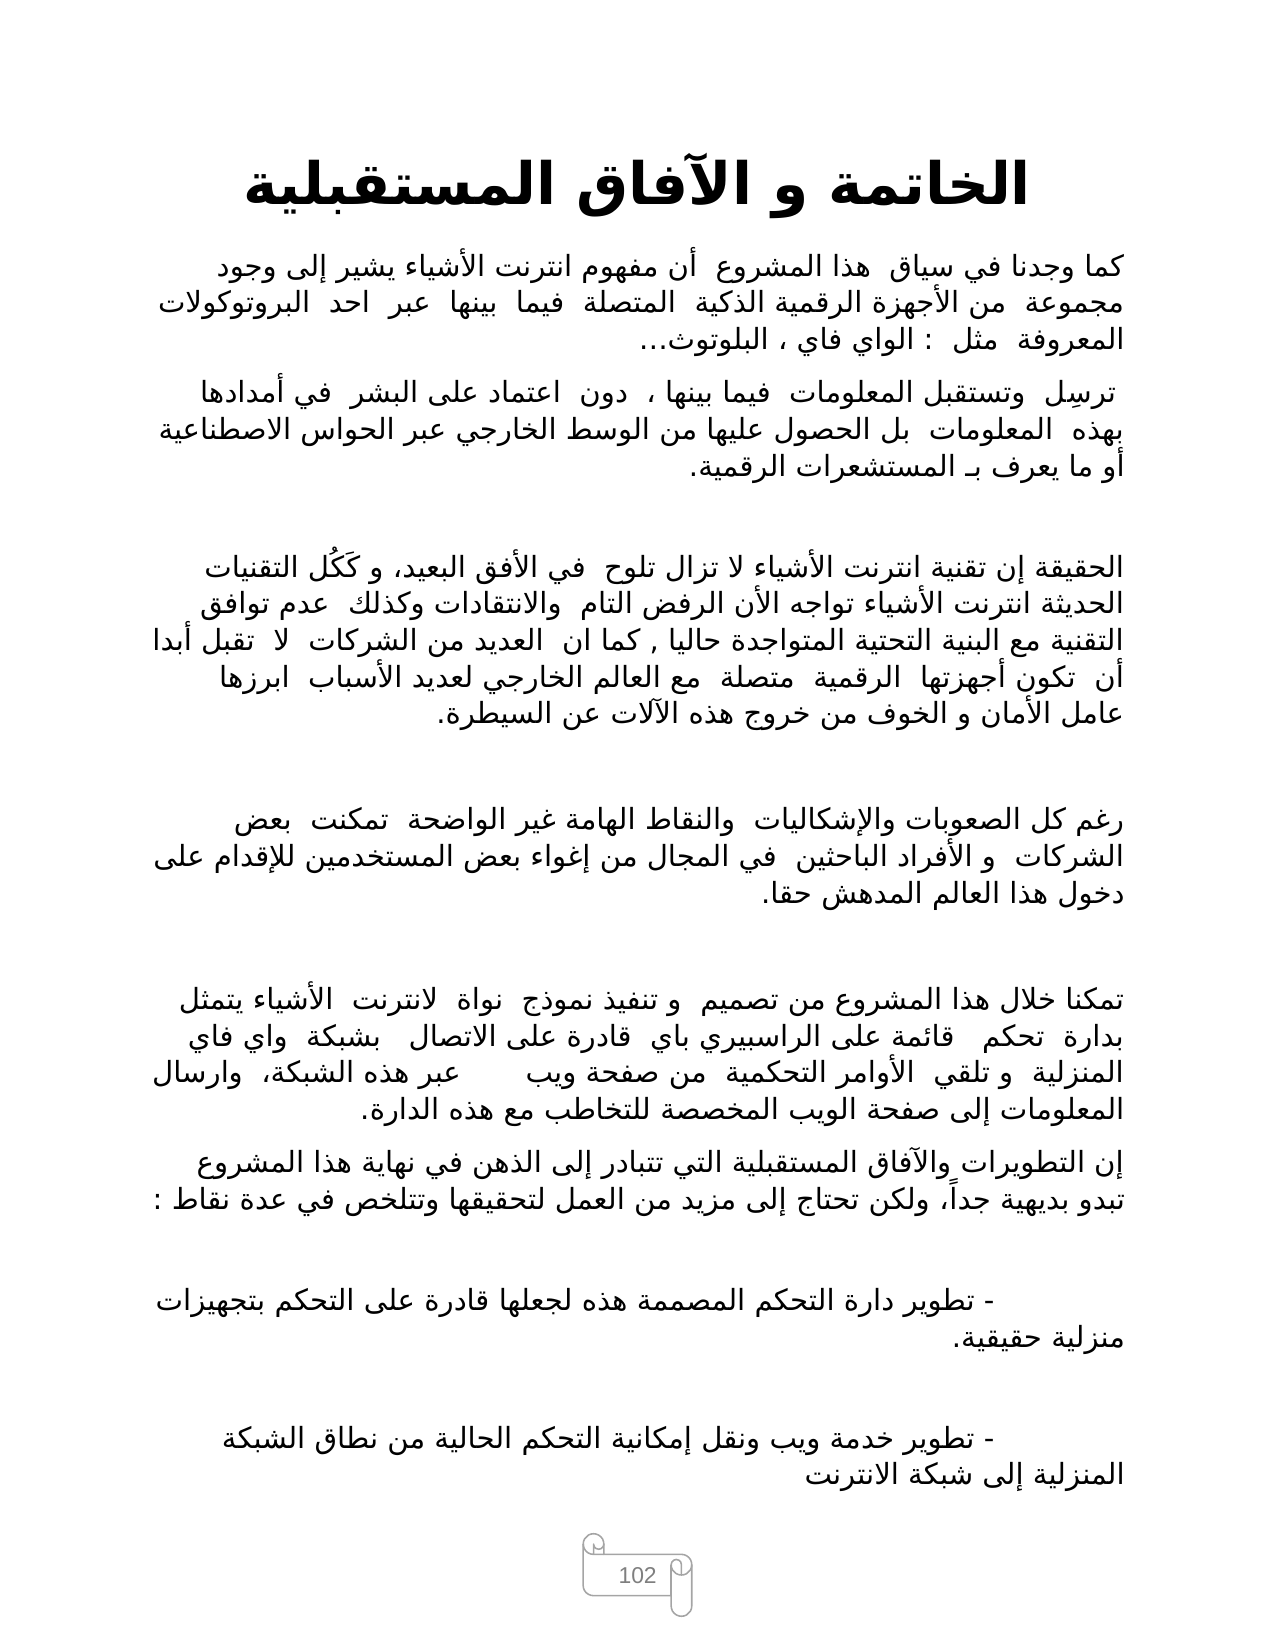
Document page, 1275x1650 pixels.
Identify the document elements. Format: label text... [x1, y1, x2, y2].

text ترسِل وتستقبل المعلومات فيما بينها ، دون اعتماد على البشر في أمدادها بهذه المعلومات بل الحصول عليها من الوسط الخارجي عبر الحواس الاصطناعية أو ما يعرف بـ المستشعرات الرقمية. [150, 376, 1125, 483]
text تمكنا خلال هذا المشروع من تصميم و تنفيذ نموذج نواة لانترنت الأشياء يتمثل بدارة تحكم قائمة على الراسبيري باي قادرة على الاتصال بشبكة واي فاي المنزلية و تلقي الأوامر التحكمية من صفحة ويب عبر هذه الشبكة، وارسال المعلومات إلى صفحة الويب المخصصة للتخاطب مع هذه الدارة. [150, 982, 1125, 1126]
text الحقيقة إن تقنية انترنت الأشياء لا تزال تلوح في الأفق البعيد، و كَكُل التقنيات الحديثة انترنت الأشياء تواجه الأن الرفض التام والانتقادات وكذلك عدم توافق التقنية مع البنية التحتية المتواجدة حاليا , كما ان العديد من الشركات لا تقبل أبدا أن تكون أجهزتها الرقمية متصلة مع العالم الخارجي لعديد الأسباب ابرزها عامل الأمان و الخوف من خروج هذه الآلات عن السيطرة. [150, 550, 1125, 731]
text - تطوير خدمة ويب ونقل إمكانية التحكم الحالية من نطاق الشبكة المنزلية إلى شبكة الانترنت [150, 1421, 1125, 1492]
text كما وجدنا في سياق هذا المشروع أن مفهوم انترنت الأشياء يشير إلى وجود مجموعة من الأجهزة الرقمية الذكية المتصلة فيما بينها عبر احد البروتوكولات المعروفة مثل : الواي فاي ، البلوتوث… [150, 249, 1125, 356]
text - تطوير دارة التحكم المصممة هذه لجعلها قادرة على التحكم بتجهيزات منزلية حقيقية. [150, 1283, 1125, 1354]
text رغم كل الصعوبات والإشكاليات والنقاط الهامة غير الواضحة تمكنت بعض الشركات و الأفراد الباحثين في المجال من إغواء بعض المستخدمين للإقدام على دخول هذا العالم المدهش حقا. [150, 803, 1125, 910]
text إن التطويرات والآفاق المستقبلية التي تتبادر إلى الذهن في نهاية هذا المشروع تبدو بديهية جداً، ولكن تحتاج إلى مزيد من العمل لتحقيقها وتتلخص في عدة نقاط : [150, 1146, 1125, 1216]
text الخاتمة و الآفاق المستقبلية [150, 150, 1125, 218]
